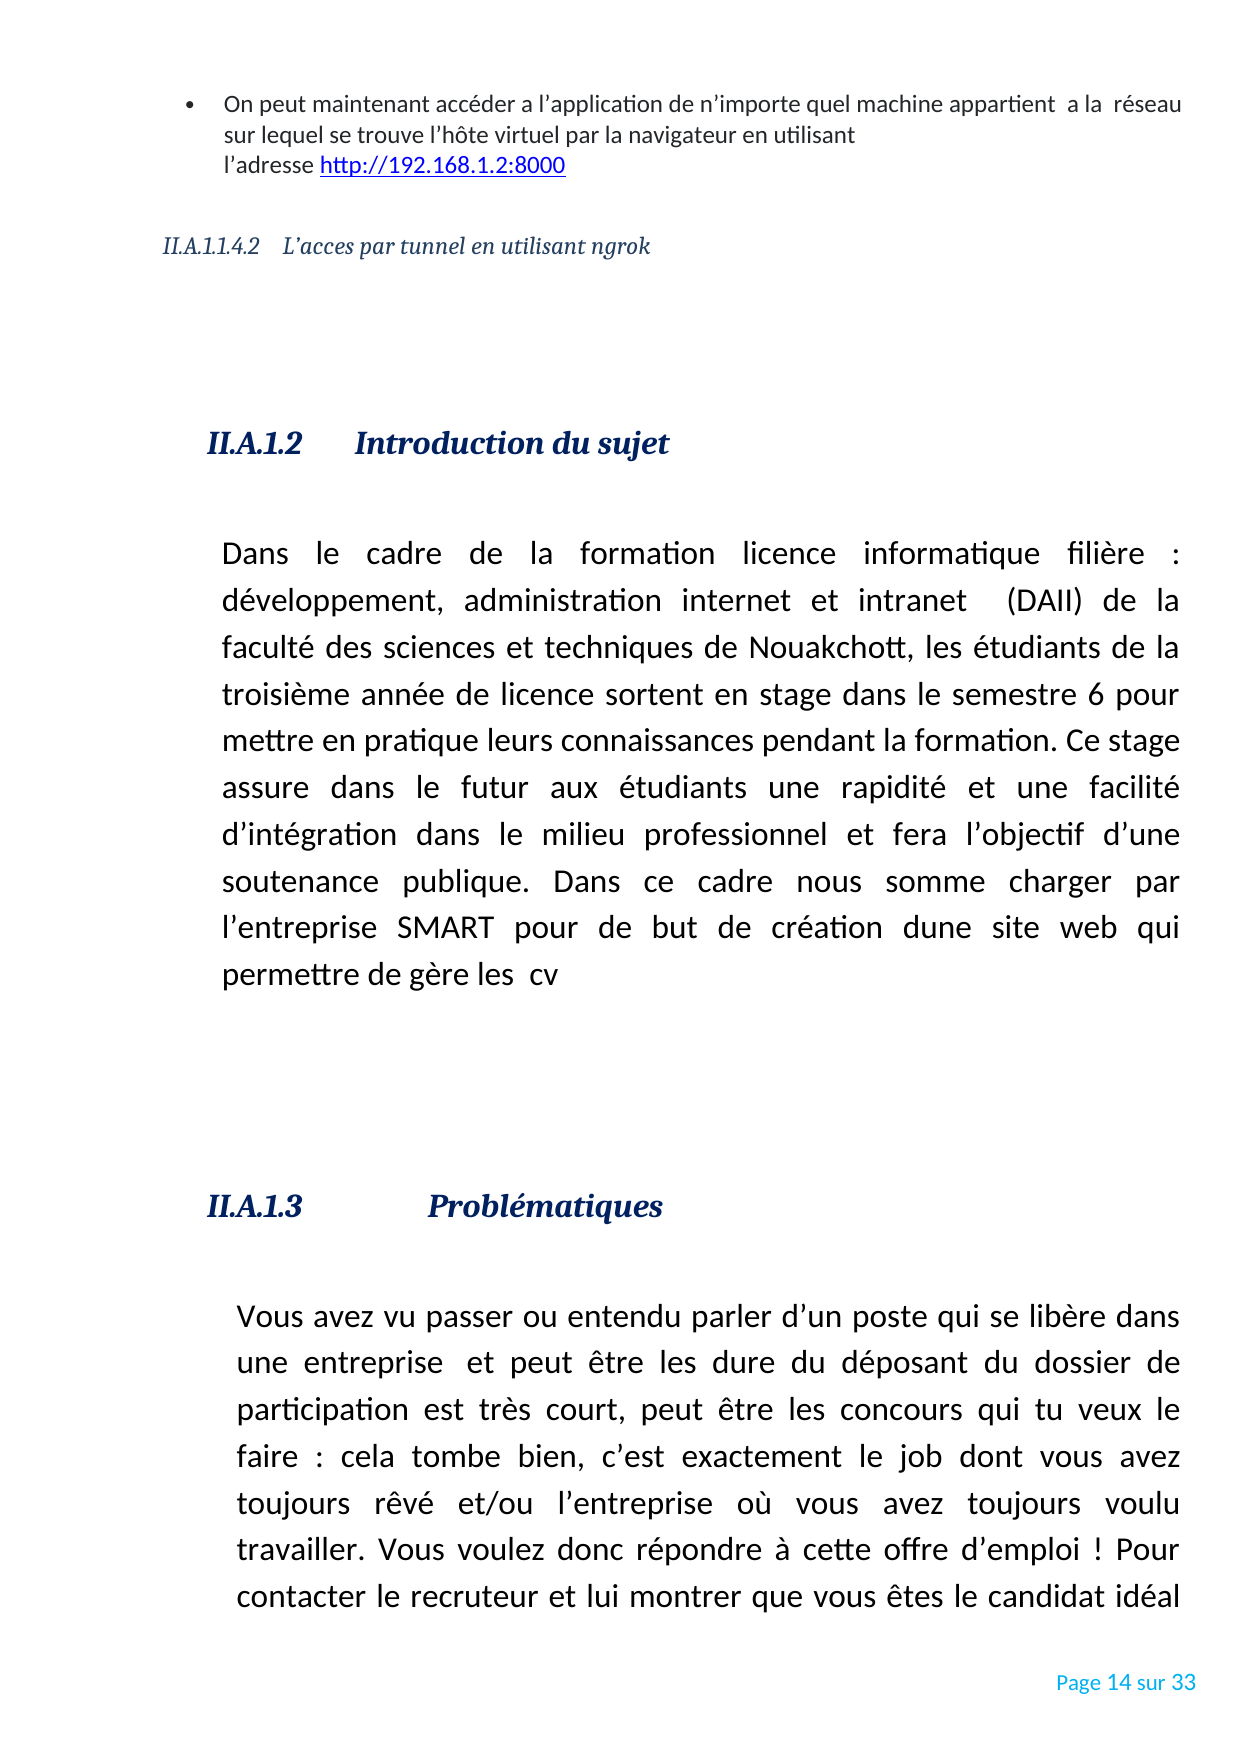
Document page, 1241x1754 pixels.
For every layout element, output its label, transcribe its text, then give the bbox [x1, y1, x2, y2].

subtitle Problématiques [207, 1187, 1196, 1225]
subtitle Introduction du sujet [207, 425, 1196, 463]
subtitle L’acces par tunnel en utilisant ngrok [162, 232, 1196, 260]
text Dans le cadre de la formation licence informatique filière : développement, administration internet et intranet (DAII) de la faculté des sciences et techniques de Nouakchott, les étudiants de la troisième année de licence sortent en stage dans le semestre 6 pour mettre en pratique leurs connaissances pendant la formation. Ce stage assure dans le futur aux étudiants une rapidité et une facilité d’intégration dans le milieu professionnel et fera l’objectif d’une soutenance publique. Dans ce cadre nous somme charger par l’entreprise SMART pour de but de création dune site web qui permettre de gère les cv [222, 532, 1181, 994]
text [236, 1294, 1181, 1616]
list On peut maintenant accéder a l’application de n’importe quel machine appartient a la réseau sur lequel se trouve l’hôte virtuel par la navigateur en utilisant l’adresse http://192.168.1.2:8000 [186, 89, 1196, 180]
